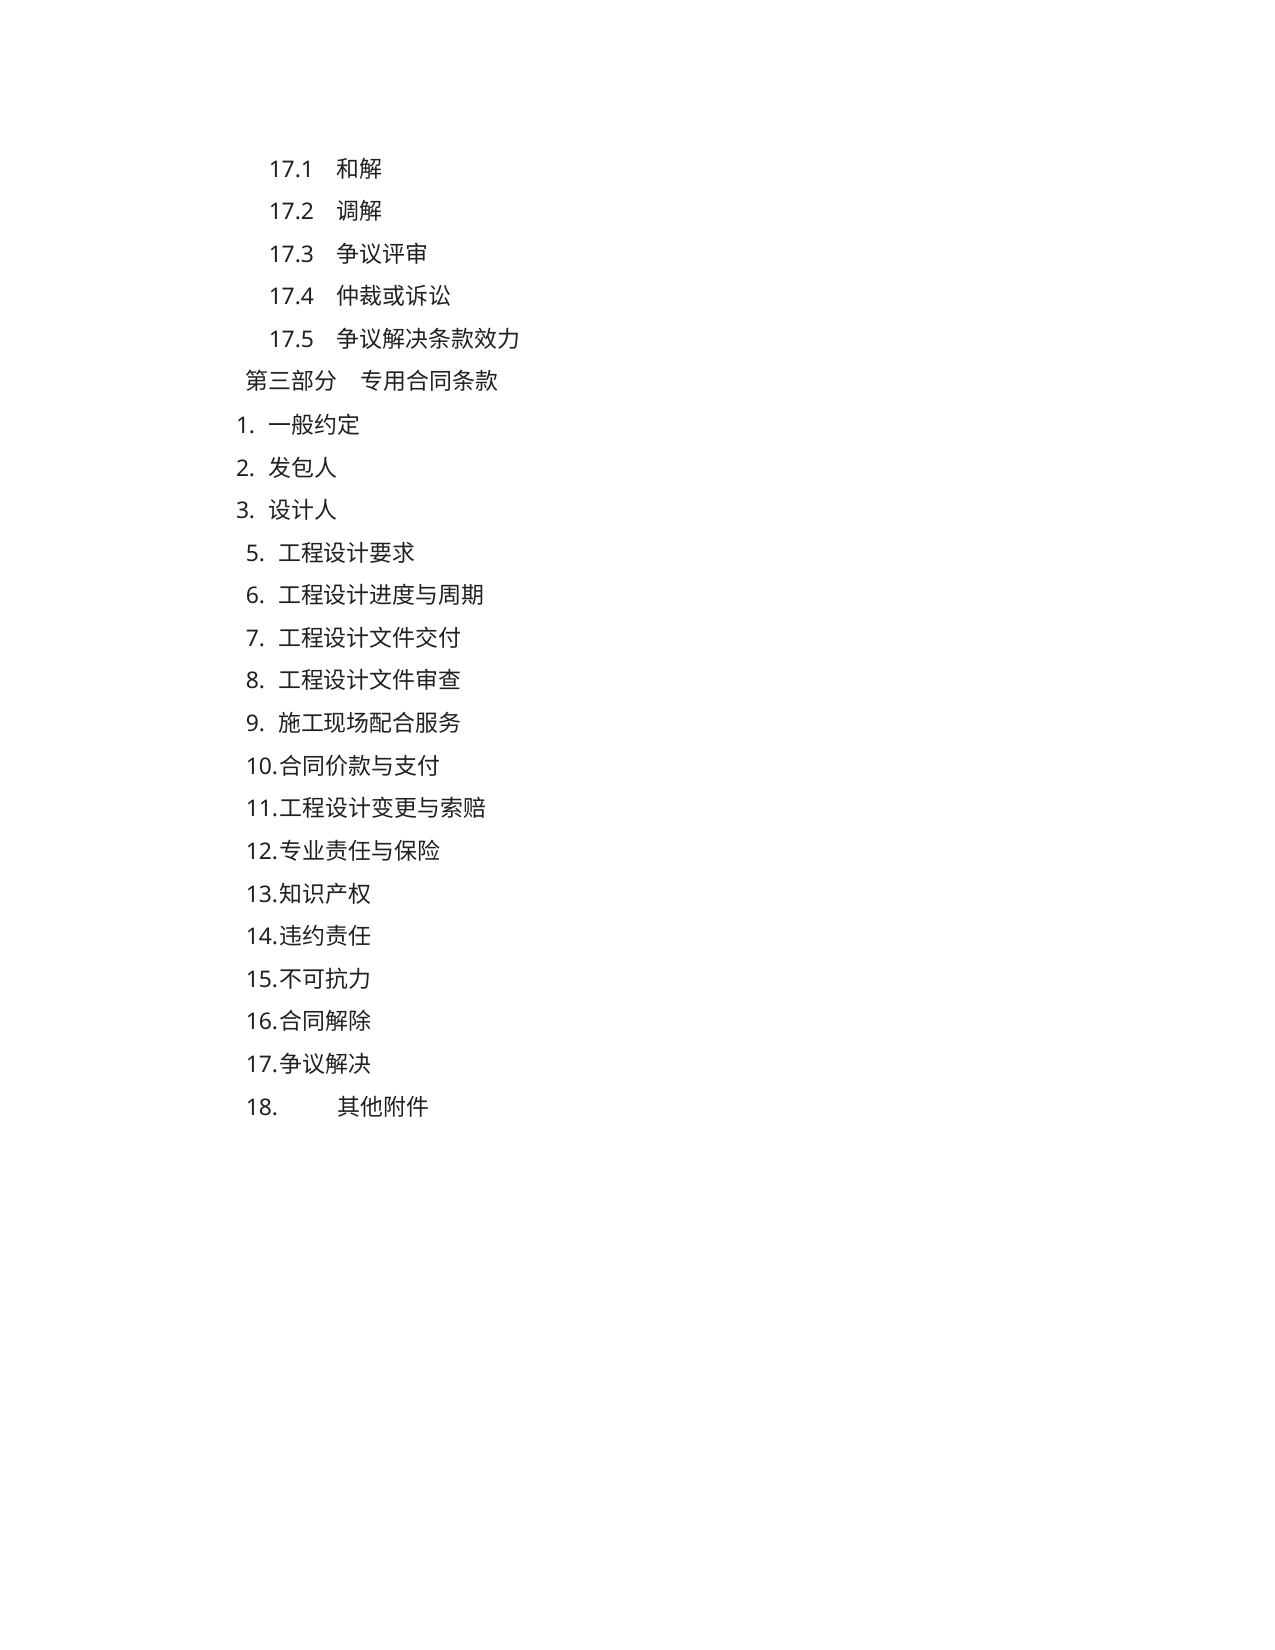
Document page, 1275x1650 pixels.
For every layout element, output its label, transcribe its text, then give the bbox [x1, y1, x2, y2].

text 17.1 和解 [268, 152, 1087, 184]
list 工程设计进度与周期 [246, 579, 1087, 611]
list 违约责任 [246, 920, 1087, 951]
list 不可抗力 [246, 963, 1087, 994]
list 其他附件 [246, 1091, 296, 1122]
list 合同价款与支付 [246, 750, 1087, 781]
text 17.5 争议解决条款效力 [268, 323, 1087, 354]
list 工程设计要求 [246, 537, 1087, 568]
list 知识产权 [246, 877, 1087, 909]
list 专业责任与保险 [246, 835, 1087, 866]
text 17.4 仲裁或诉讼 [268, 280, 1087, 312]
list 设计人 [236, 494, 1087, 525]
list 发包人 [236, 451, 1087, 483]
text 17.2 调解 [268, 195, 1087, 226]
list 工程设计文件审查 [246, 664, 1087, 696]
text 17.3 争议评审 [268, 238, 1087, 269]
list 争议解决 [246, 1048, 1087, 1079]
list 工程设计文件交付 [246, 622, 1087, 653]
list 工程设计变更与索赔 [246, 792, 1087, 823]
text 第三部分 专用合同条款 [246, 365, 1087, 396]
list 合同解除 [246, 1005, 1087, 1037]
list 一般约定 [236, 409, 1087, 440]
list 施工现场配合服务 [246, 707, 1087, 738]
